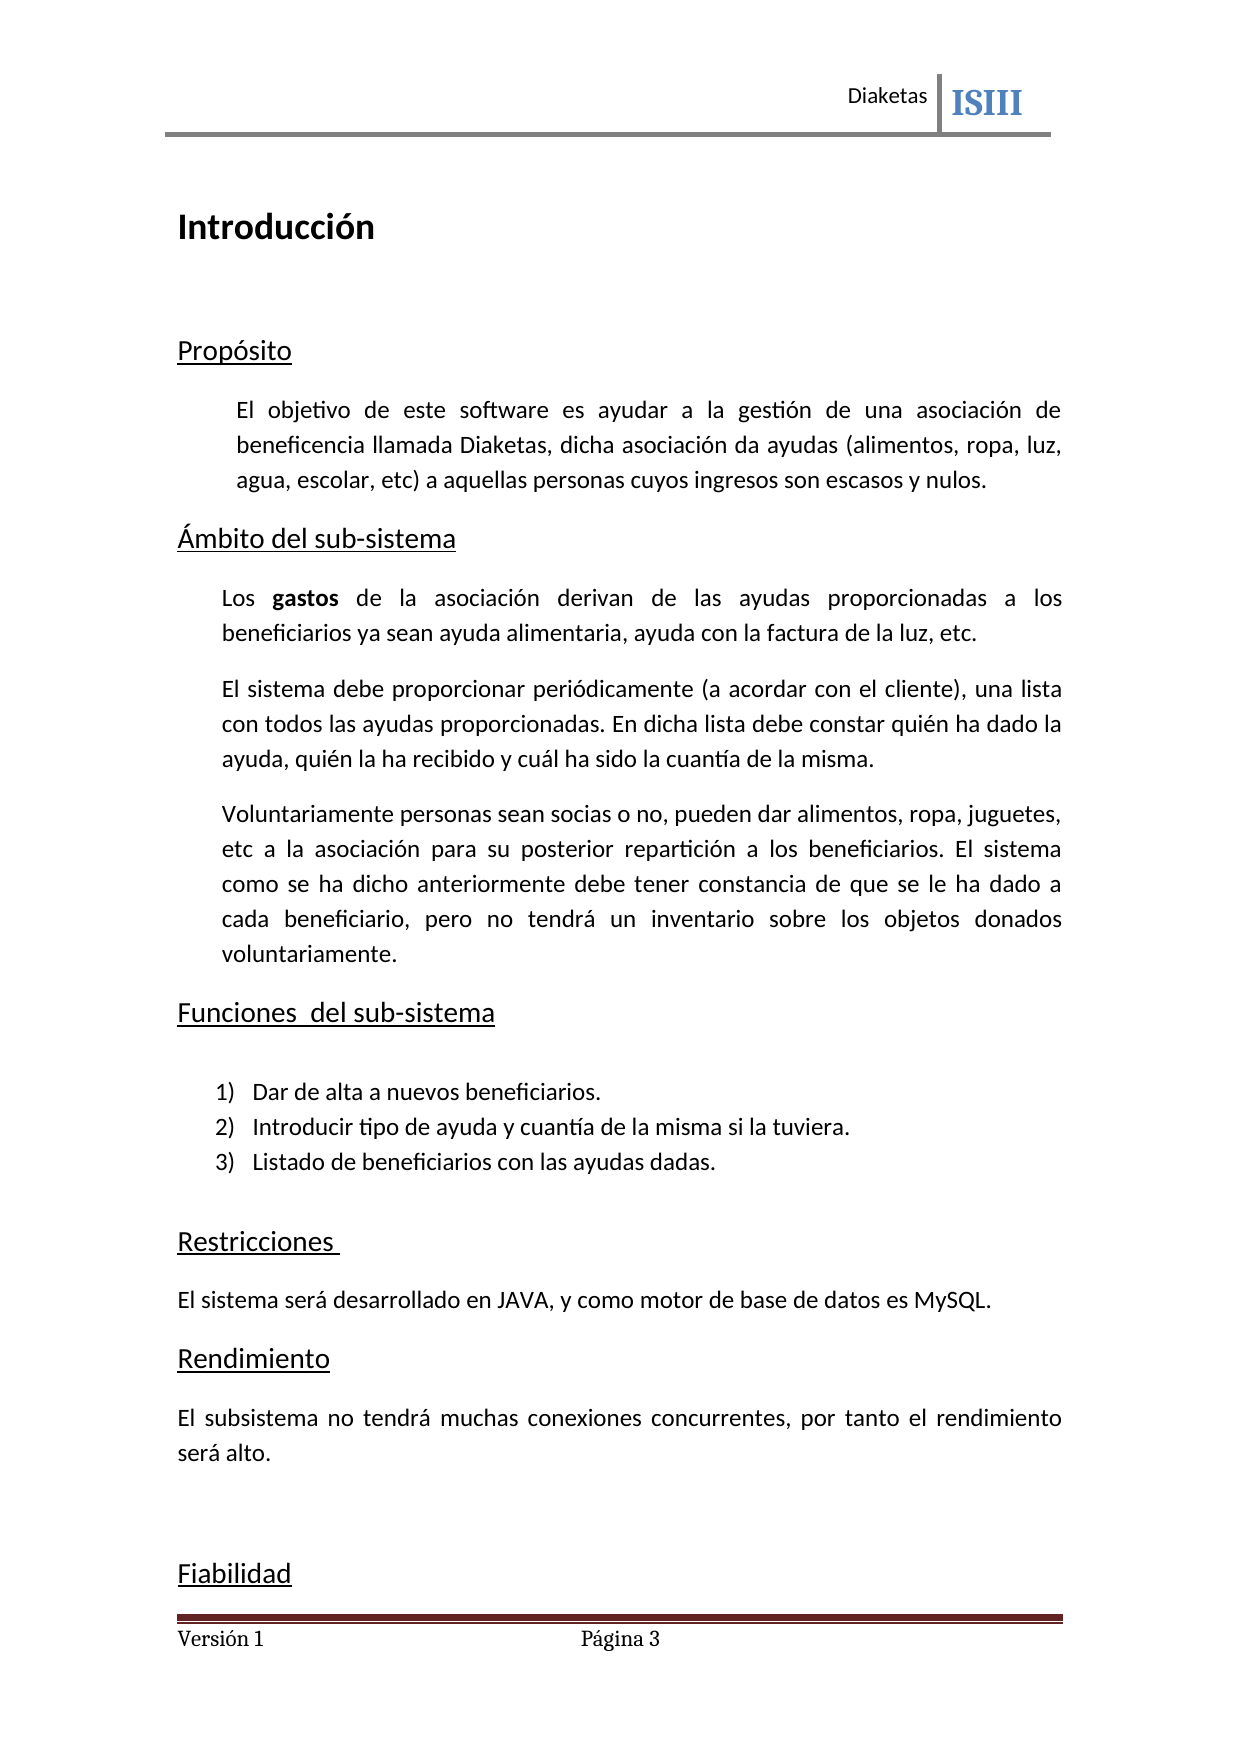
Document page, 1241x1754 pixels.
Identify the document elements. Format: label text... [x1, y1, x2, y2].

list Listado de beneficiarios con las ayudas dadas. [215, 1147, 1063, 1177]
list Introducir tipo de ayuda y cuantía de la misma si la tuviera. [215, 1112, 1063, 1142]
text El subsistema no tendrá muchas conexiones concurrentes, por tanto el rendimiento será alto. [177, 1402, 1063, 1468]
text Fiabilidad [177, 1555, 1063, 1590]
text El sistema será desarrollado en JAVA, y como motor de base de datos es MySQL. [177, 1284, 1063, 1315]
text Propósito [177, 332, 1063, 368]
text Voluntariamente personas sean socias o no, pueden dar alimentos, ropa, juguetes, etc a la asociación para su posterior repartición a los beneficiarios. El sistema como se ha dicho anteriormente debe tener constancia de que se le ha dado a cada beneficiario, pero no tendrá un inventario sobre los objetos donados voluntariamente. [222, 798, 1063, 969]
text El sistema debe proporcionar periódicamente (a acordar con el cliente), una lista con todos las ayudas proporcionadas. En dicha lista debe constar quién ha dado la ayuda, quién la ha recibido y cuál ha sido la cuantía de la misma. [222, 673, 1063, 773]
text Ámbito del sub-sistema [177, 520, 1063, 556]
list El objetivo de este software es ayudar a la gestión de una asociación de beneficencia llamada Diaketas, dicha asociación da ayudas (alimentos, ropa, luz, agua, escolar, etc) a aquellas personas cuyos ingresos son escasos y nulos. [236, 394, 1063, 495]
text Funciones del sub-sistema [177, 994, 1063, 1030]
text Restricciones [177, 1223, 1063, 1258]
text Los gastos de la asociación derivan de las ayudas proporcionadas a los beneficiarios ya sean ayuda alimentaria, ayuda con la factura de la luz, etc. [222, 582, 1063, 647]
text Introducción [177, 203, 1063, 249]
text Rendimiento [177, 1340, 1063, 1376]
list Dar de alta a nuevos beneficiarios. [215, 1077, 1063, 1107]
